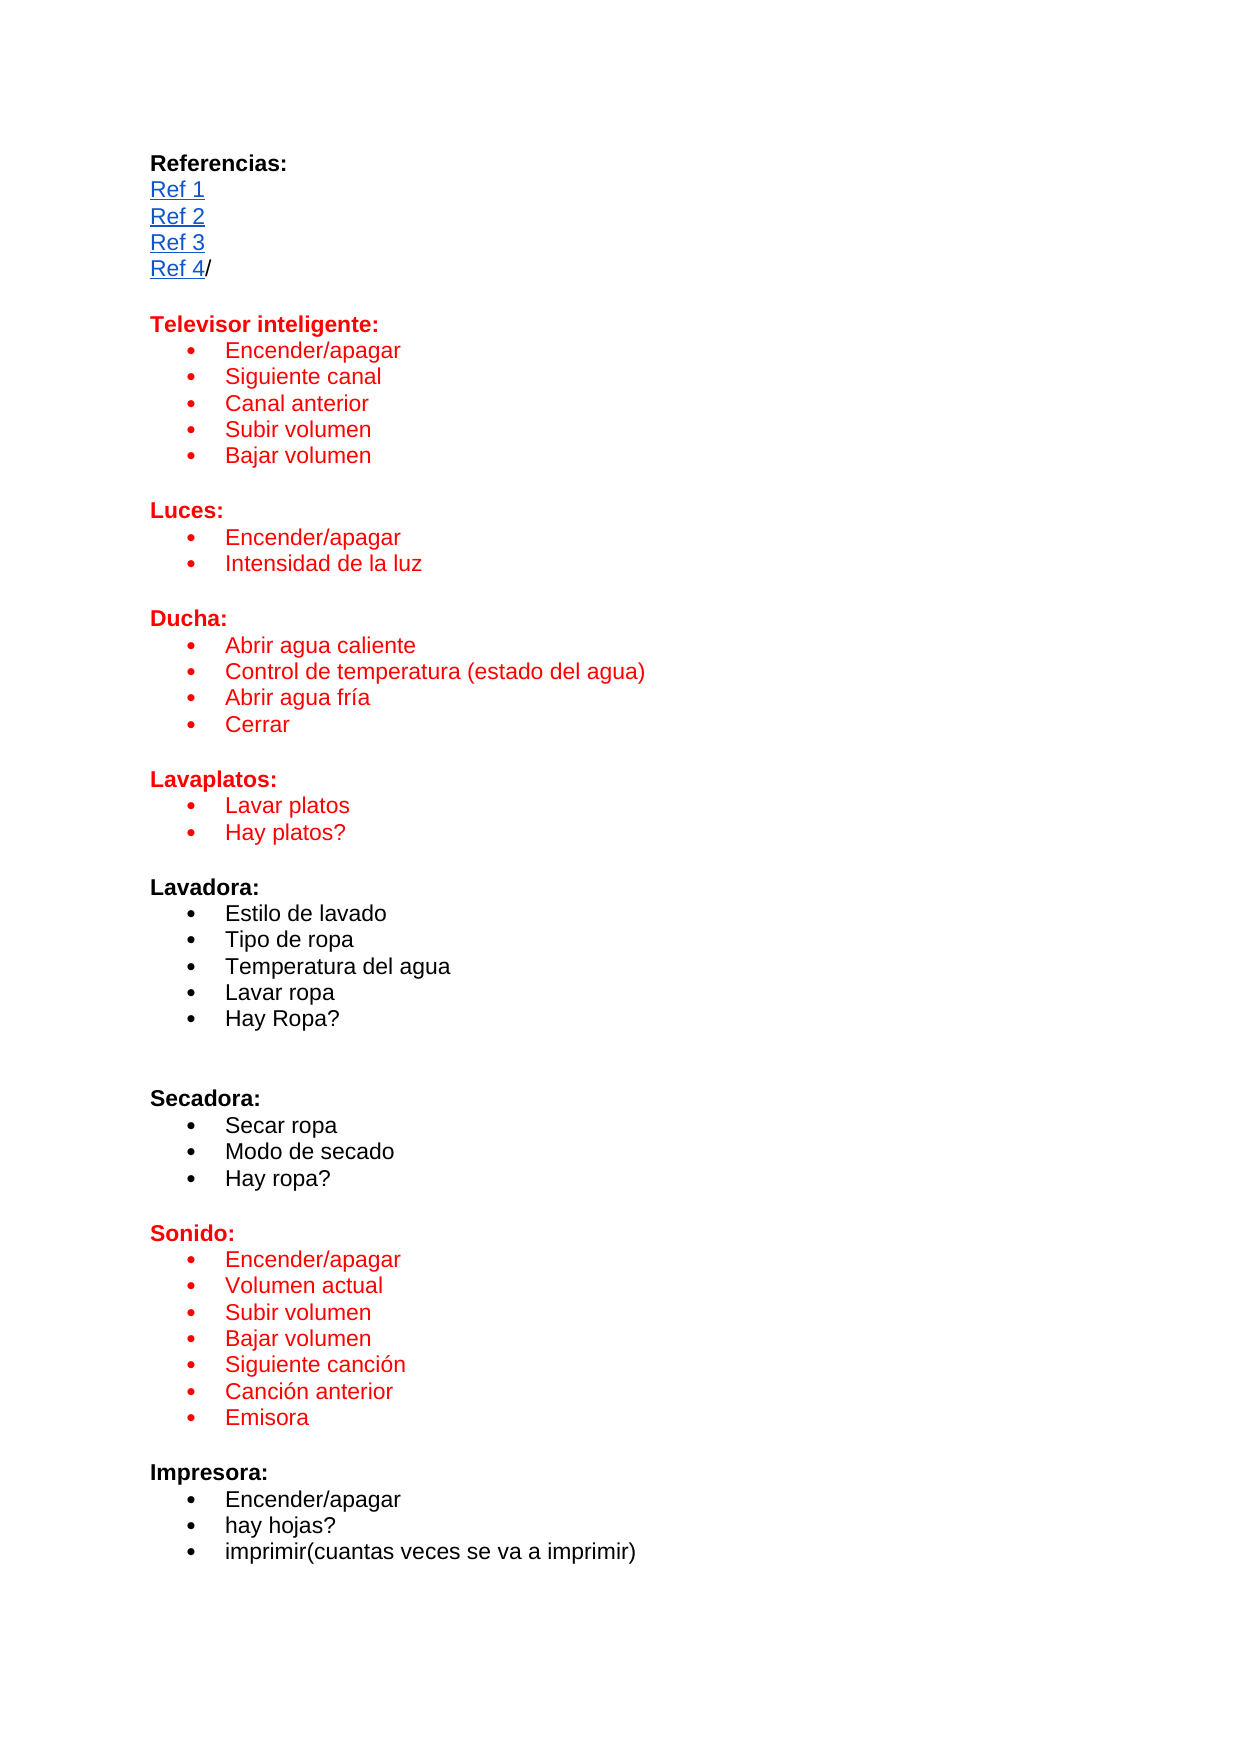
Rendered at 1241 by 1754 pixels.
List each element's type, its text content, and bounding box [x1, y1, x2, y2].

text Ref 4/ [150, 255, 1090, 282]
text Referencias: [150, 150, 1090, 176]
list Intensidad de la luz [187, 550, 1090, 576]
list Siguiente canción [187, 1351, 1090, 1378]
list Hay ropa? [187, 1164, 1090, 1191]
list Encender/apagar [187, 1246, 1090, 1272]
text Lavaplatos: [150, 766, 1090, 792]
text Ref 2 [150, 203, 1090, 229]
text Ref 1 [150, 176, 1090, 203]
list Estilo de lavado [187, 900, 1090, 926]
list Temperatura del agua [187, 953, 1090, 979]
list Canción anterior [187, 1378, 1090, 1404]
list Lavar platos [187, 792, 1090, 818]
text Secadora: [150, 1085, 1090, 1112]
list Canal anterior [187, 389, 1090, 416]
list Bajar volumen [187, 1325, 1090, 1351]
text Lavadora: [150, 873, 1090, 900]
list imprimir(cuantas veces se va a imprimir) [187, 1538, 1090, 1564]
text Sonido: [150, 1219, 1090, 1246]
list Emisora [187, 1404, 1090, 1430]
list Subir volumen [187, 1299, 1090, 1325]
list Abrir agua fría [187, 684, 1090, 711]
text Televisor inteligente: [150, 311, 1090, 337]
list Siguiente canal [187, 363, 1090, 389]
list Abrir agua caliente [187, 632, 1090, 658]
list Modo de secado [187, 1138, 1090, 1164]
list Encender/apagar [187, 524, 1090, 550]
text Ref 3 [150, 229, 1090, 255]
text Luces: [150, 497, 1090, 524]
list Bajar volumen [187, 442, 1090, 469]
list Control de temperatura (estado del agua) [187, 658, 1090, 684]
list hay hojas? [187, 1512, 1090, 1538]
list Volumen actual [187, 1272, 1090, 1299]
list Subir volumen [187, 416, 1090, 442]
text Impresora: [150, 1459, 1090, 1486]
list Tipo de ropa [187, 926, 1090, 953]
list Hay platos? [187, 818, 1090, 845]
list Encender/apagar [187, 1486, 1090, 1512]
list Lavar ropa [187, 979, 1090, 1005]
list Secar ropa [187, 1112, 1090, 1138]
list Cerrar [187, 711, 1090, 737]
text Ducha: [150, 605, 1090, 632]
list Hay Ropa? [187, 1005, 1090, 1032]
list Encender/apagar [187, 337, 1090, 363]
